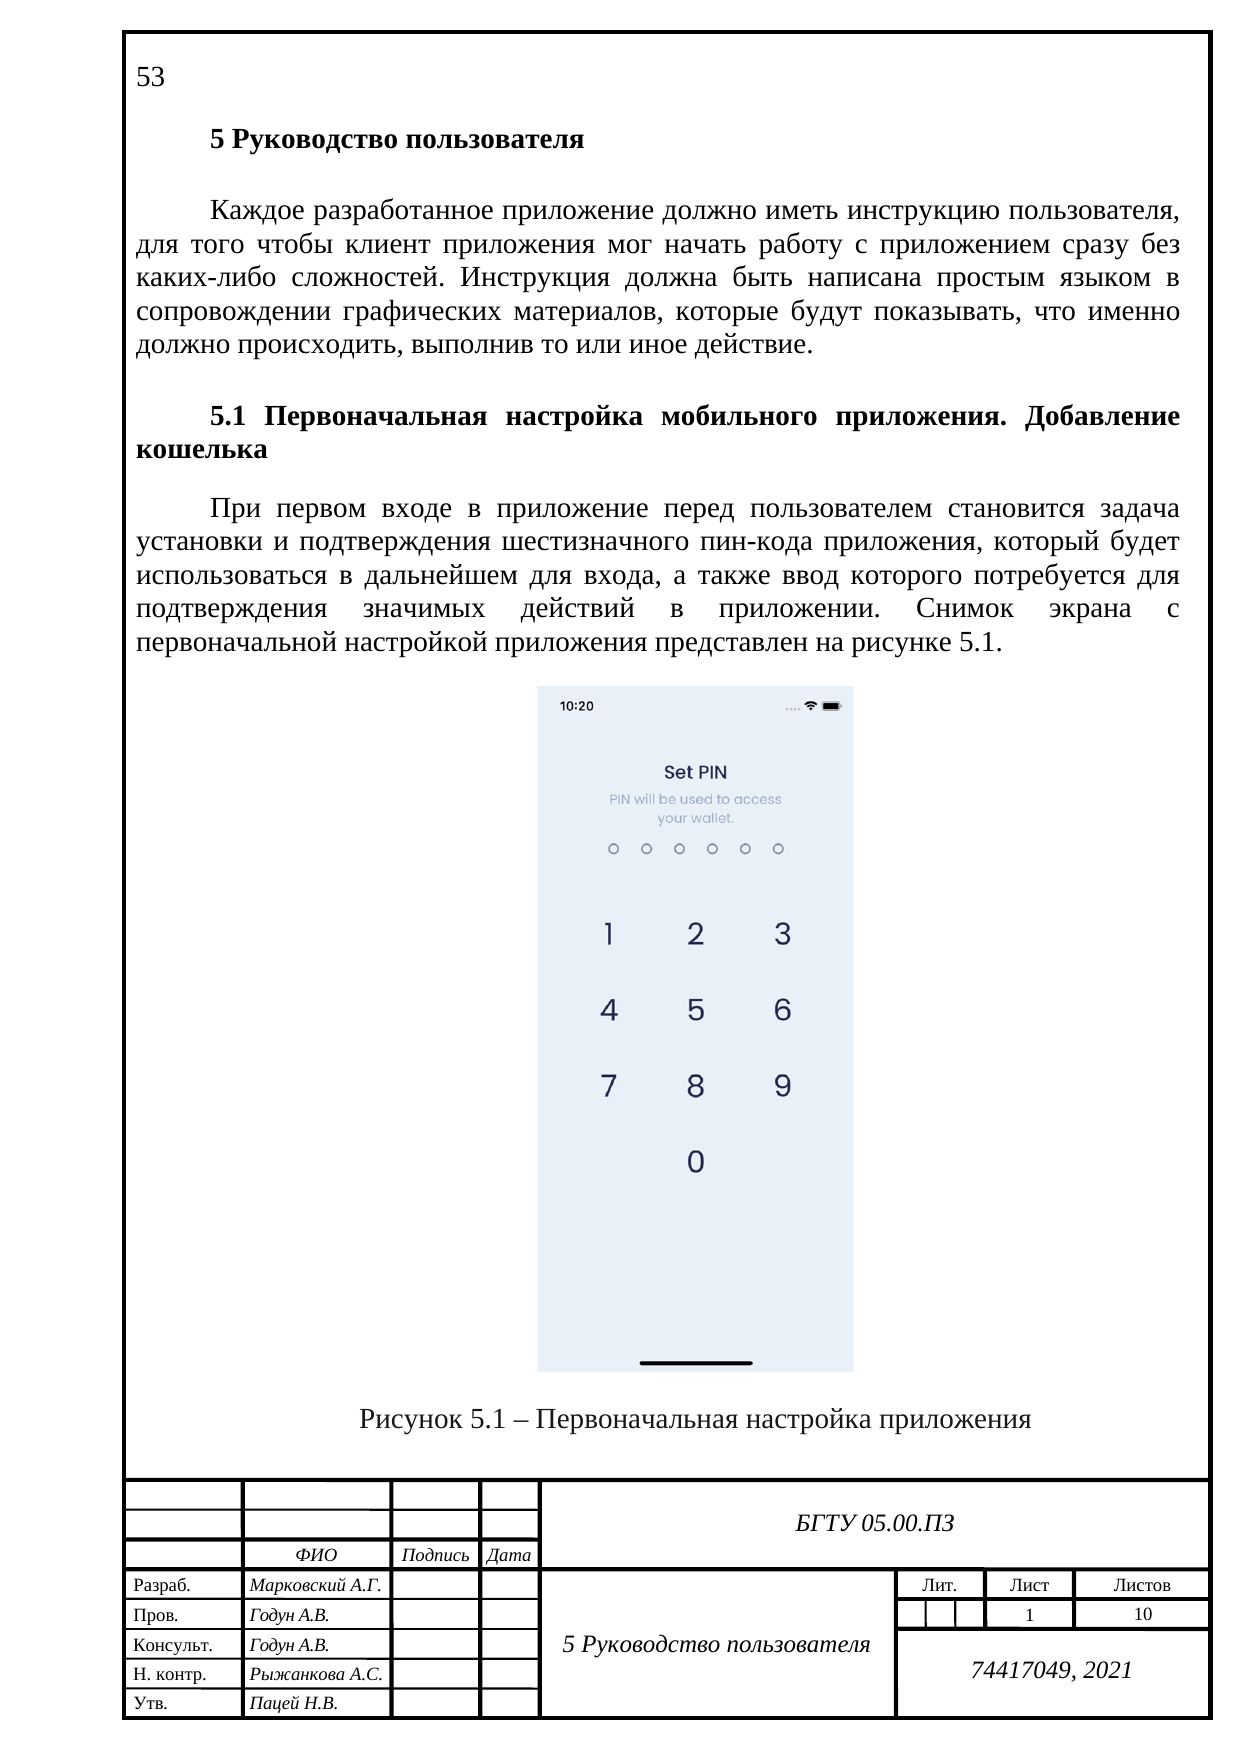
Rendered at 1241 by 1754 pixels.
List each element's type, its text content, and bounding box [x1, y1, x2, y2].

subtitle 5 Руководство пользователя [136, 121, 1181, 155]
text При первом входе в приложение перед пользователем становится задача установки и подтверждения шестизначного пин-кода приложения, который будет использоваться в дальнейшем для входа, а также ввод которого потребуется для подтверждения значимых действий в приложении. Снимок экрана с первоначальной настройкой приложения представлен на рисунке 5.1. [136, 490, 1181, 657]
text Рисунок 5.1 – Первоначальная настройка приложения [136, 1401, 1181, 1434]
picture [537, 686, 854, 1372]
text Каждое разработанное приложение должно иметь инструкцию пользователя, для того чтобы клиент приложения мог начать работу с приложением сразу без каких-либо сложностей. Инструкция должна быть написана простым языком в сопровождении графических материалов, которые будут показывать, что именно должно происходить, выполнив то или иное действие. [136, 192, 1181, 360]
text 5.1 Первоначальная настройка мобильного приложения. Добавление кошелька [136, 398, 1181, 465]
